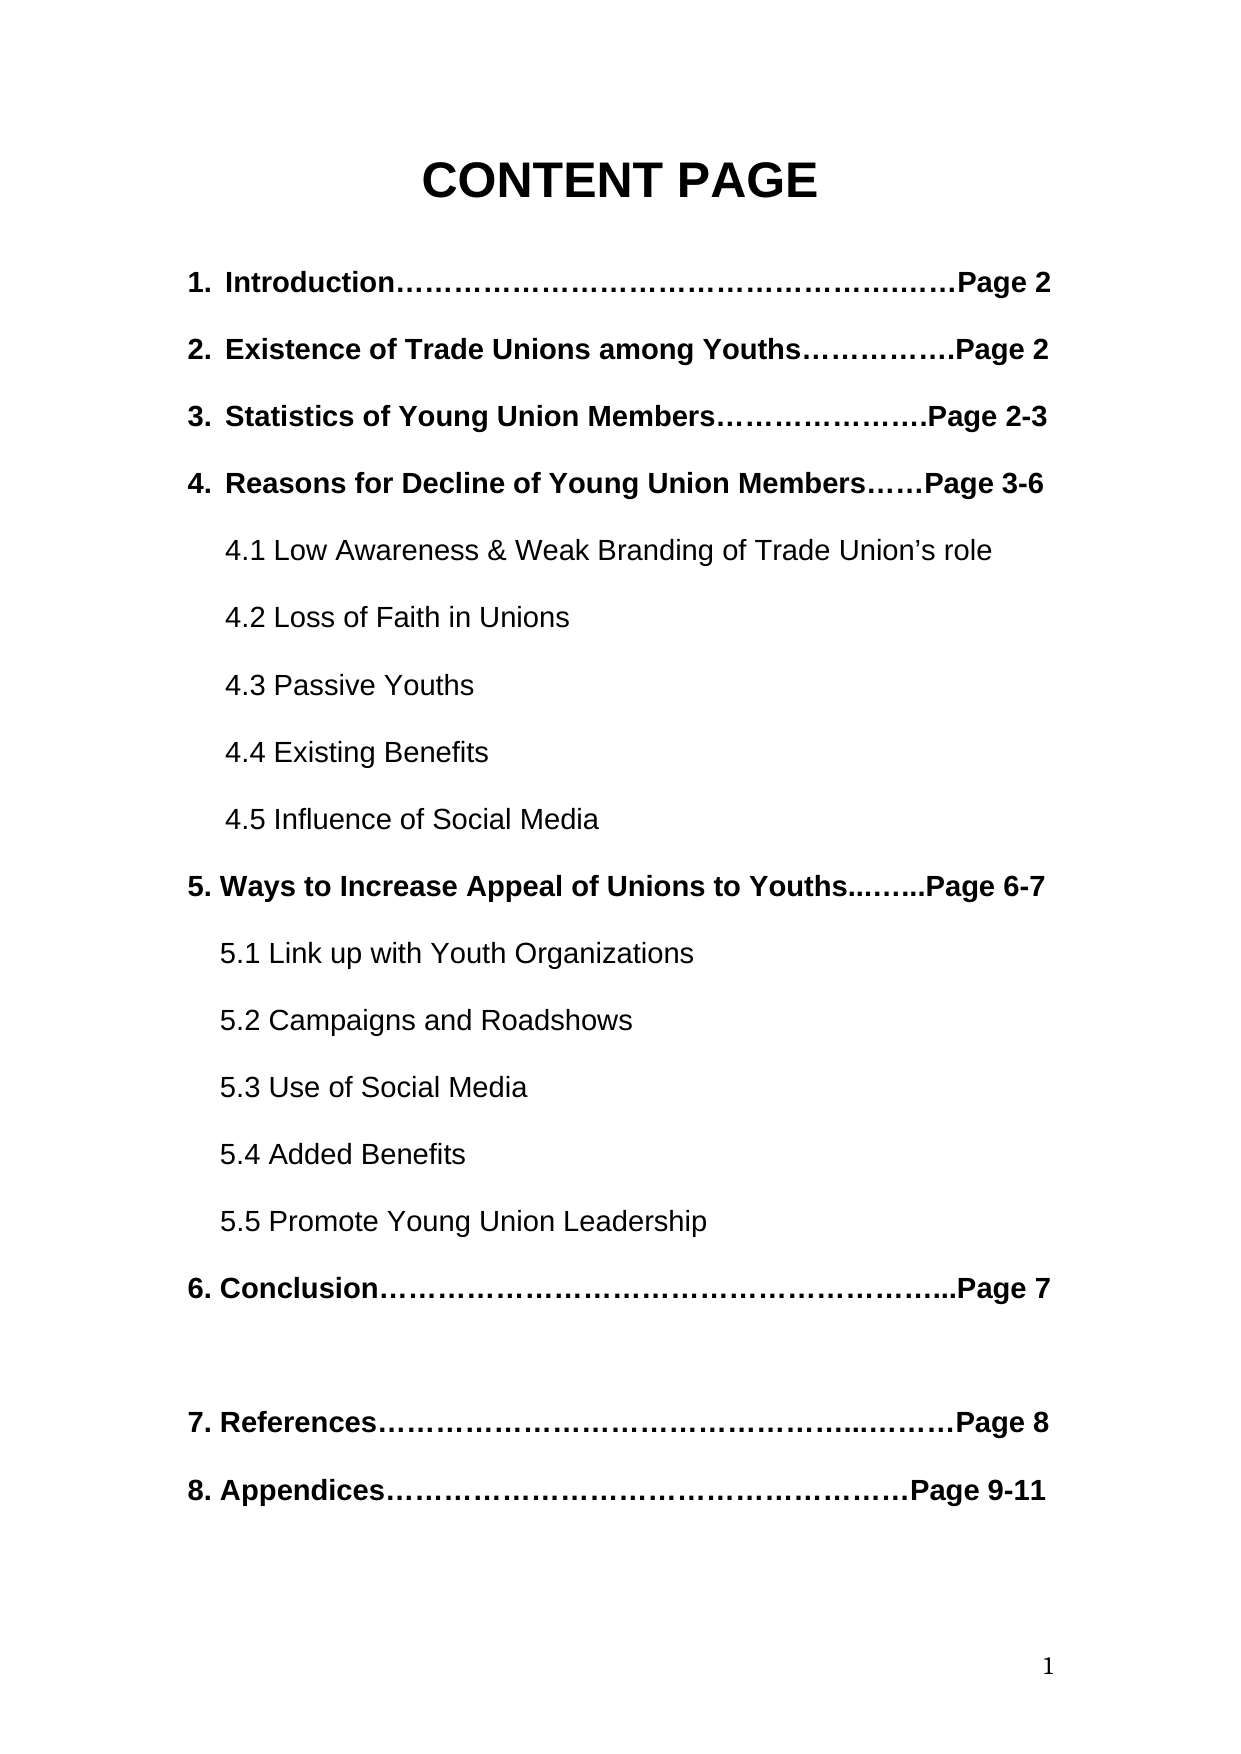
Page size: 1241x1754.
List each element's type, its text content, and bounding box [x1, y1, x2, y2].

list Reasons for Decline of Young Union Members……Page 3-6 [187, 466, 1053, 500]
list 4.1 Low Awareness & Weak Branding of Trade Union’s role [225, 533, 1053, 567]
list Statistics of Young Union Members………………….Page 2-3 [187, 399, 1053, 433]
text 5. Ways to Increase Appeal of Unions to Youths...…...Page 6-7 [187, 869, 1053, 902]
text CONTENT PAGE [187, 150, 1053, 251]
text 6. Conclusion…………………………………………………...Page 7 7. References…………………………………………...………Page 8 8. Appendices………………………………………………Page 9-11 [187, 1271, 1053, 1506]
text 5.5 Promote Young Union Leadership [187, 1204, 1053, 1238]
text 5.1 Link up with Youth Organizations 5.2 Campaigns and Roadshows [187, 936, 1053, 1036]
list 4.2 Loss of Faith in Unions 4.3 Passive Youths 4.4 Existing Benefits [225, 600, 1053, 768]
list Existence of Trade Unions among Youths…………….Page 2 [187, 332, 1053, 366]
text 5.3 Use of Social Media [187, 1070, 1053, 1103]
text 5.4 Added Benefits [187, 1137, 1053, 1171]
list 4.5 Influence of Social Media [225, 802, 1053, 835]
list Introduction…………………………………………….……Page 2 [187, 265, 1053, 298]
